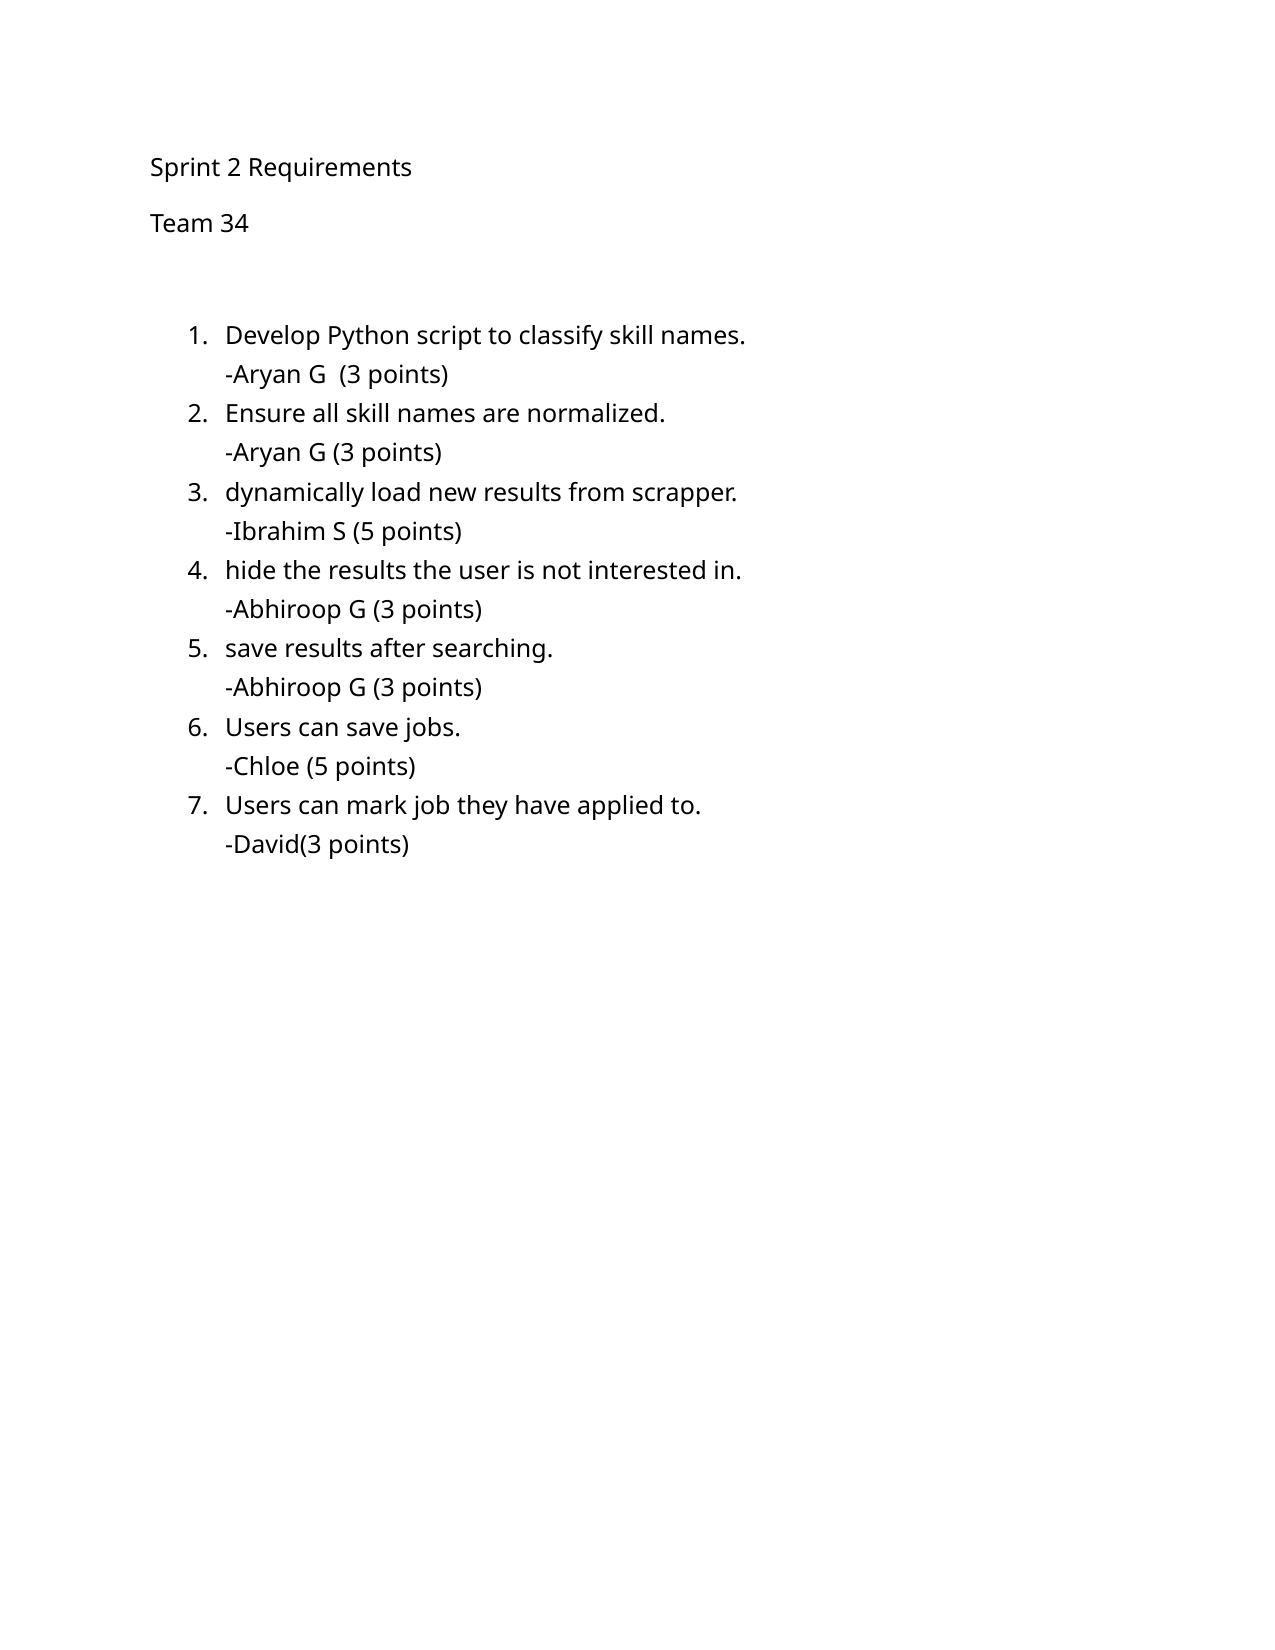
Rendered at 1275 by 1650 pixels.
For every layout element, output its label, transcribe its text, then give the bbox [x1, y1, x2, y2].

text Team 34 [150, 206, 1125, 240]
list -David(3 points) [225, 827, 1125, 861]
list Ensure all skill names are normalized. [187, 396, 1125, 430]
list -Aryan G (3 points) [225, 435, 1125, 469]
list Users can mark job they have applied to. [187, 787, 1125, 822]
list Users can save jobs. [187, 709, 1125, 743]
text Sprint 2 Requirements [150, 150, 1125, 184]
list dynamically load new results from scrapper. [187, 474, 1125, 508]
list save results after searching. [187, 631, 1125, 665]
list -Aryan G (3 points) [225, 357, 1125, 391]
list -Chloe (5 points) [225, 748, 1125, 782]
list -Abhiroop G (3 points) [225, 592, 1125, 626]
list -Ibrahim S (5 points) [225, 513, 1125, 547]
list -Abhiroop G (3 points) [225, 670, 1125, 704]
list Develop Python script to classify skill names. [187, 317, 1125, 352]
list hide the results the user is not interested in. [187, 552, 1125, 587]
